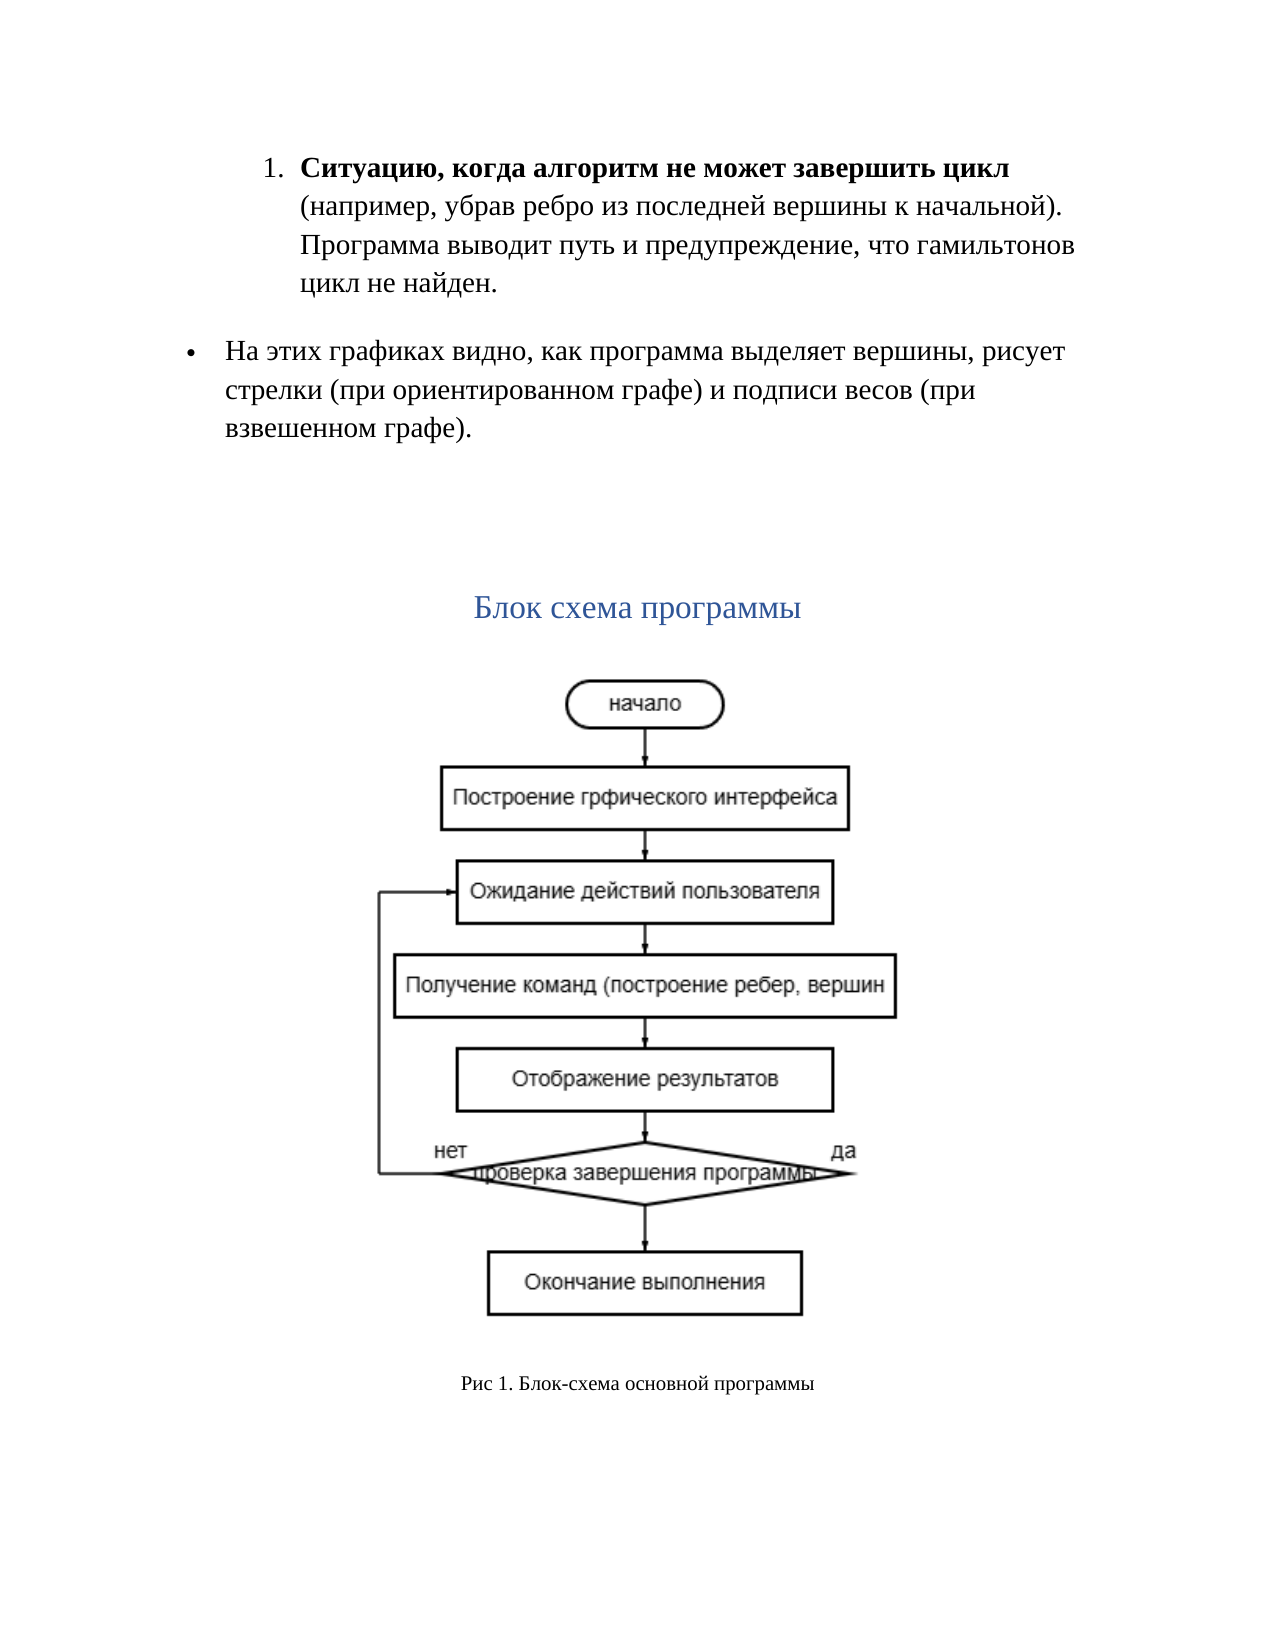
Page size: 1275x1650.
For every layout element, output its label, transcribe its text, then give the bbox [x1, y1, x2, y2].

list Ситуацию, когда алгоритм не может завершить цикл (например, убрав ребро из последней вершины к начальной). Программа выводит путь и предупреждение, что гамильтонов цикл не найден. [262, 150, 1125, 299]
picture [348, 650, 927, 1346]
list На этих графиках видно, как программа выделяет вершины, рисует стрелки (при ориентированном графе) и подписи весов (при взвешенном графе). [187, 333, 1125, 444]
text Рис 1. Блок-схема основной программы [150, 1371, 1125, 1394]
subtitle Блок схема программы [150, 587, 1125, 625]
